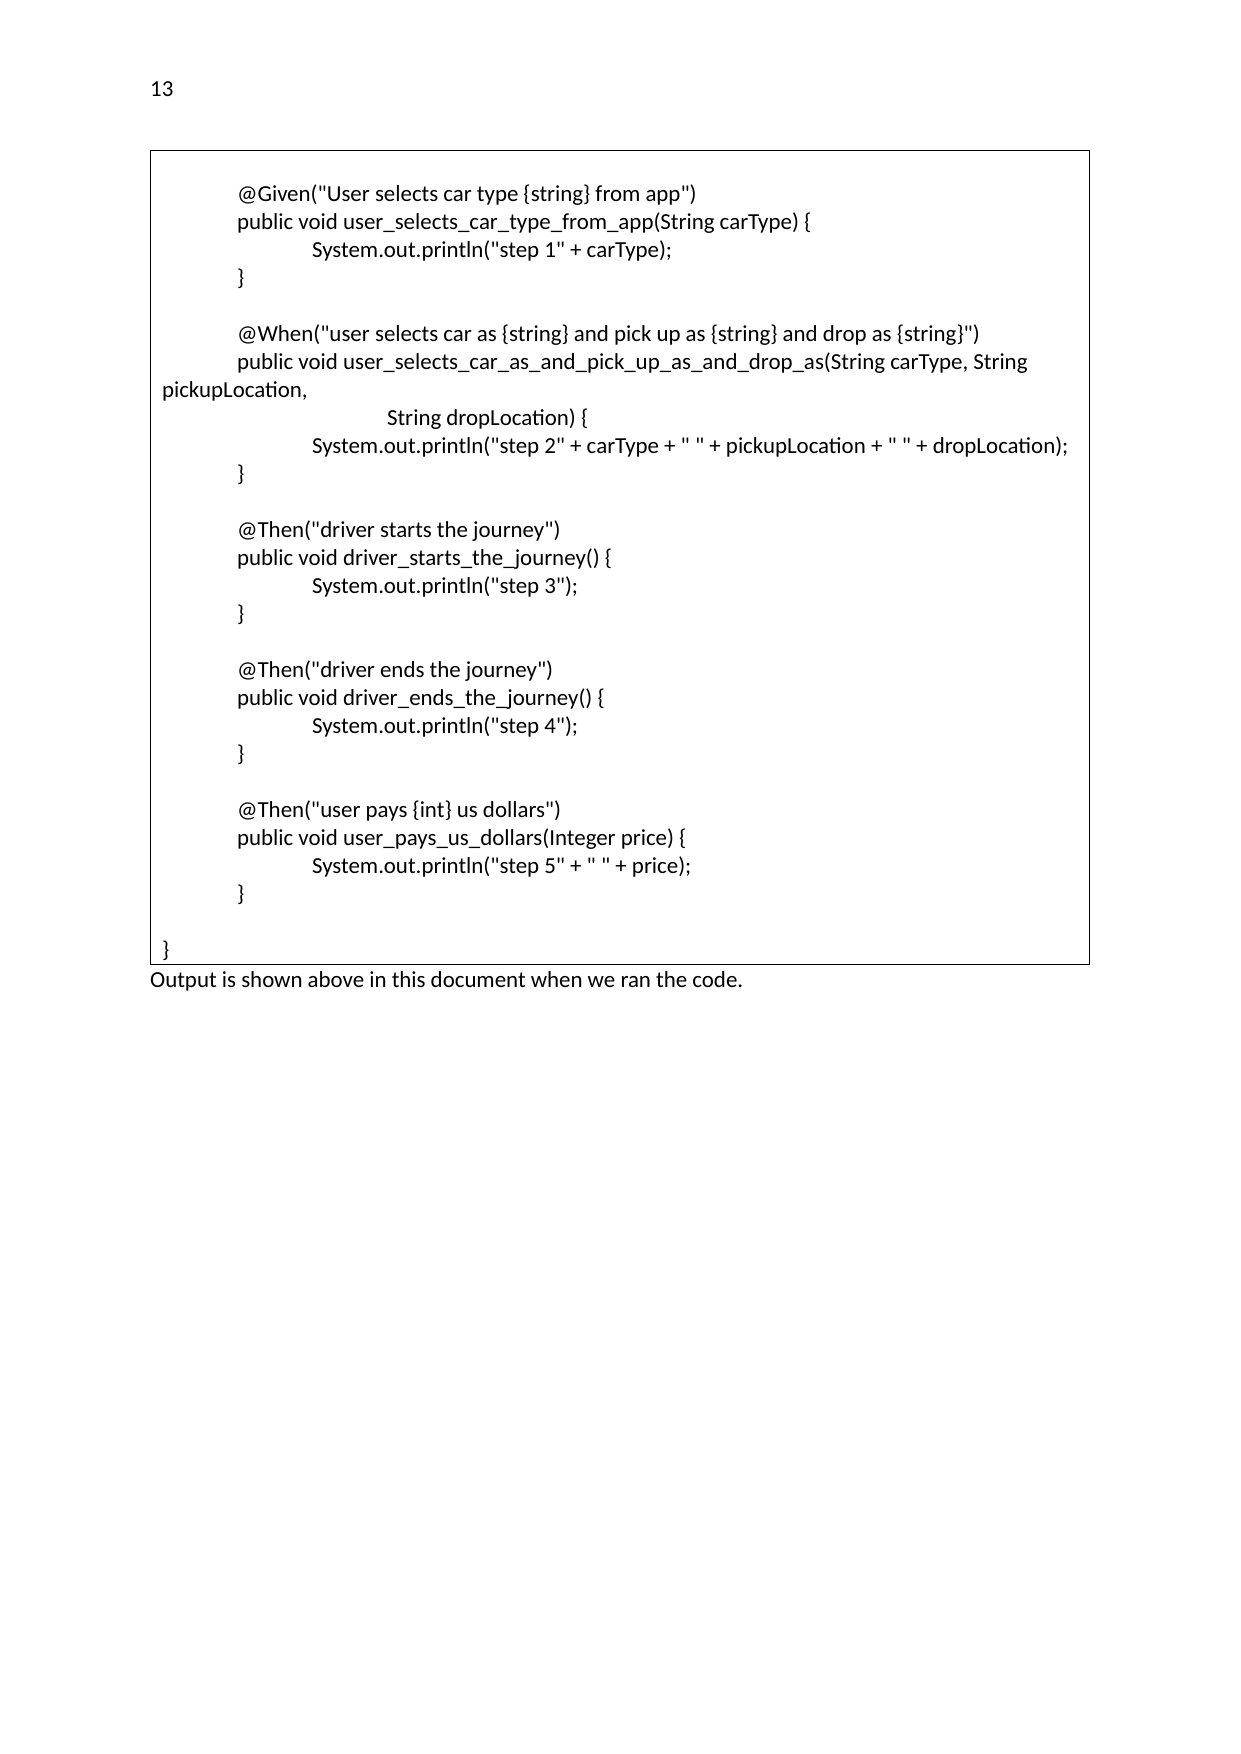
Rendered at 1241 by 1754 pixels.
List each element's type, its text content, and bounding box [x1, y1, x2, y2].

text Output is shown above in this document when we ran the code. [150, 965, 1090, 993]
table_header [151, 151, 1089, 964]
